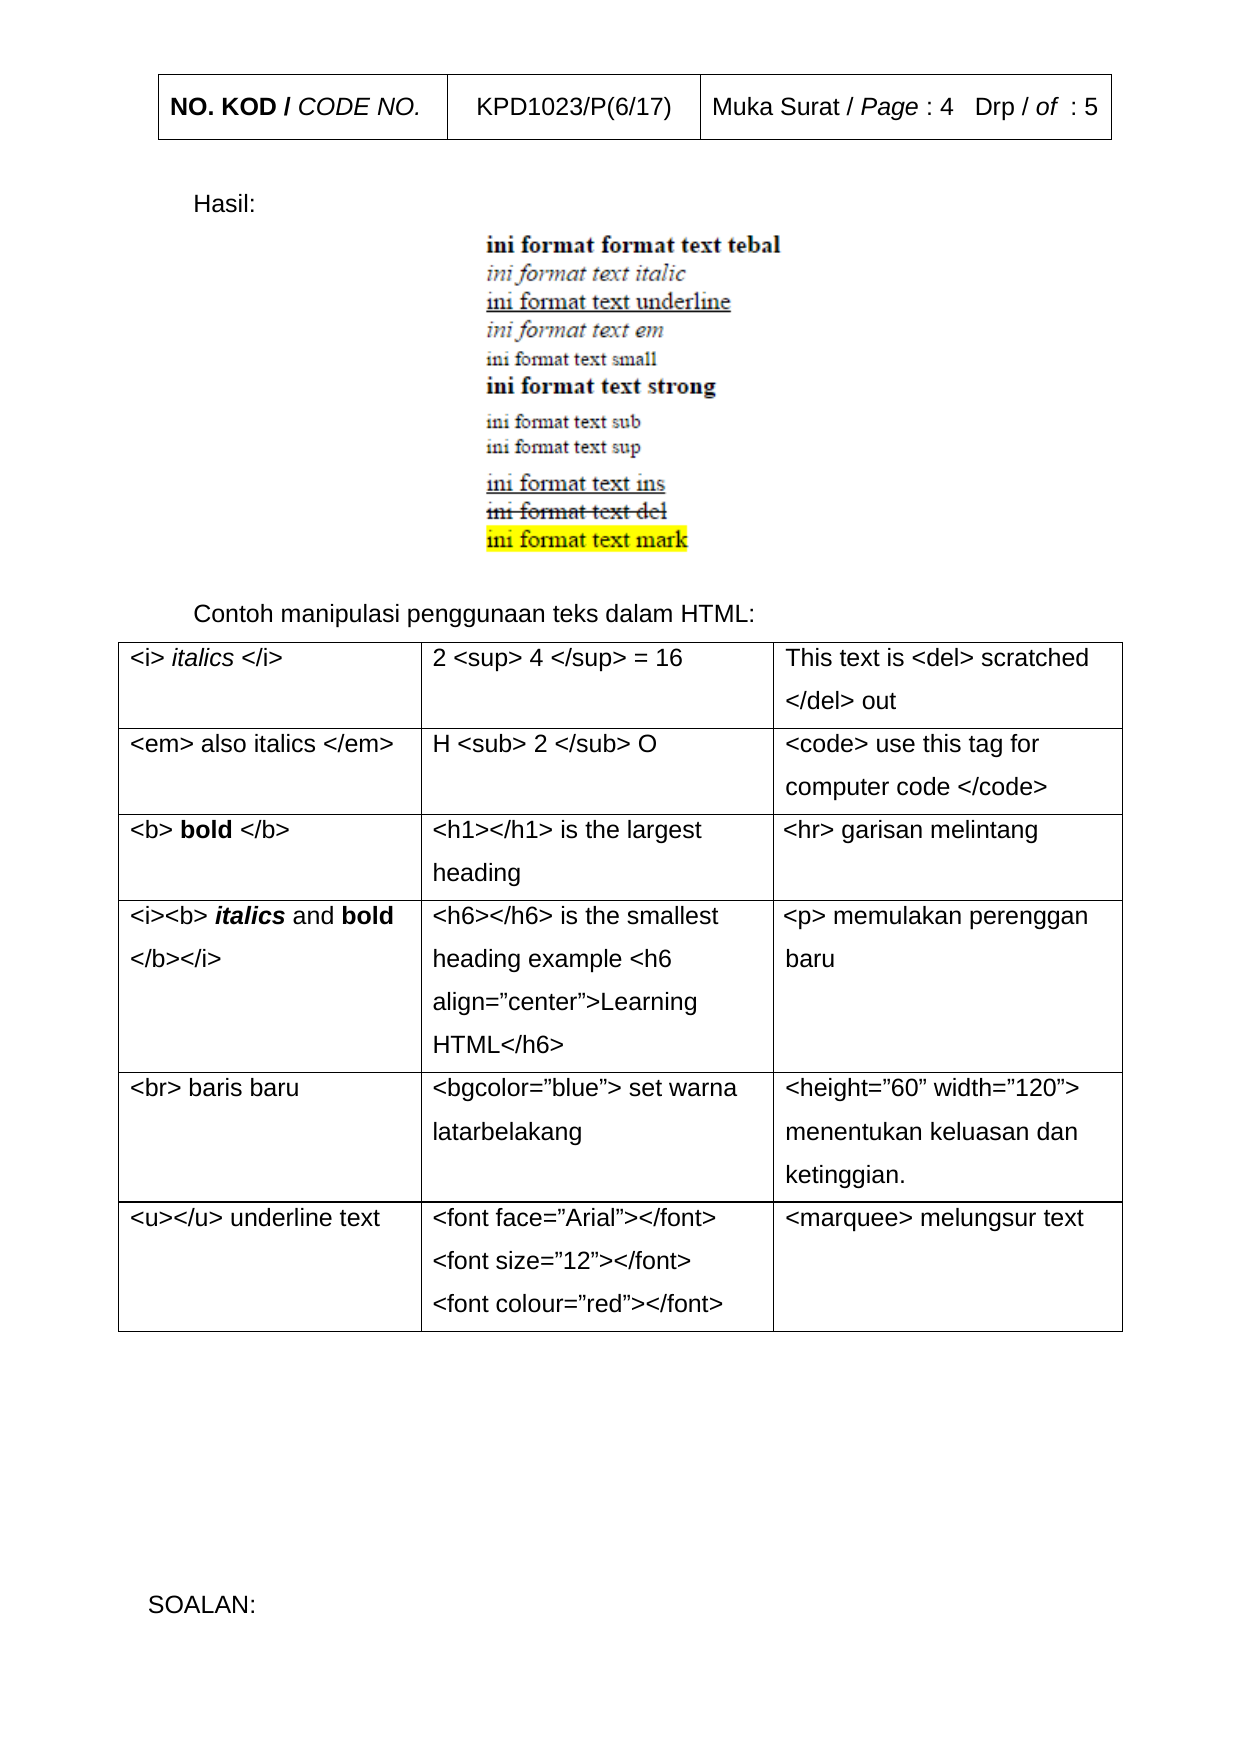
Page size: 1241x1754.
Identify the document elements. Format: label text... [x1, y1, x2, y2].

picture [475, 231, 841, 585]
table_cell <p> memulakan perenggan baru [774, 901, 1122, 1072]
table_cell <height=”60” width=”120”> menentukan keluasan dan ketinggian. [774, 1073, 1122, 1201]
table_cell <br> baris baru [119, 1073, 421, 1201]
table_header This text is <del> scratched </del> out [774, 643, 1122, 728]
table_cell <code> use this tag for computer code </code> [774, 729, 1122, 814]
table_cell <font face=”Arial”></font> <font size=”12”></font> <font colour=”red”></font> [422, 1203, 773, 1331]
table_cell <marquee> melungsur text [774, 1203, 1122, 1331]
table_cell <h1></h1> is the largest heading [422, 815, 773, 900]
table_cell <hr> garisan melintang [774, 815, 1122, 900]
table_cell <h6></h6> is the smallest heading example <h6 align=”center”>Learning HTML</h6> [422, 901, 773, 1072]
table_cell <u></u> underline text [119, 1203, 421, 1331]
table_cell H <sub> 2 </sub> O [422, 729, 773, 814]
list Contoh manipulasi penggunaan teks dalam HTML: [193, 599, 1122, 627]
table_cell <i><b> italics and bold </b></i> [119, 901, 421, 1072]
table_cell <b> bold </b> [119, 815, 421, 900]
text SOALAN: [148, 1590, 1122, 1619]
table_header <i> italics </i> [119, 643, 421, 728]
table_cell <em> also italics </em> [119, 729, 421, 814]
table_header 2 <sup> 4 </sup> = 16 [422, 643, 773, 728]
table_cell <bgcolor=”blue”> set warna latarbelakang [422, 1073, 773, 1201]
list Hasil: [193, 188, 1122, 217]
